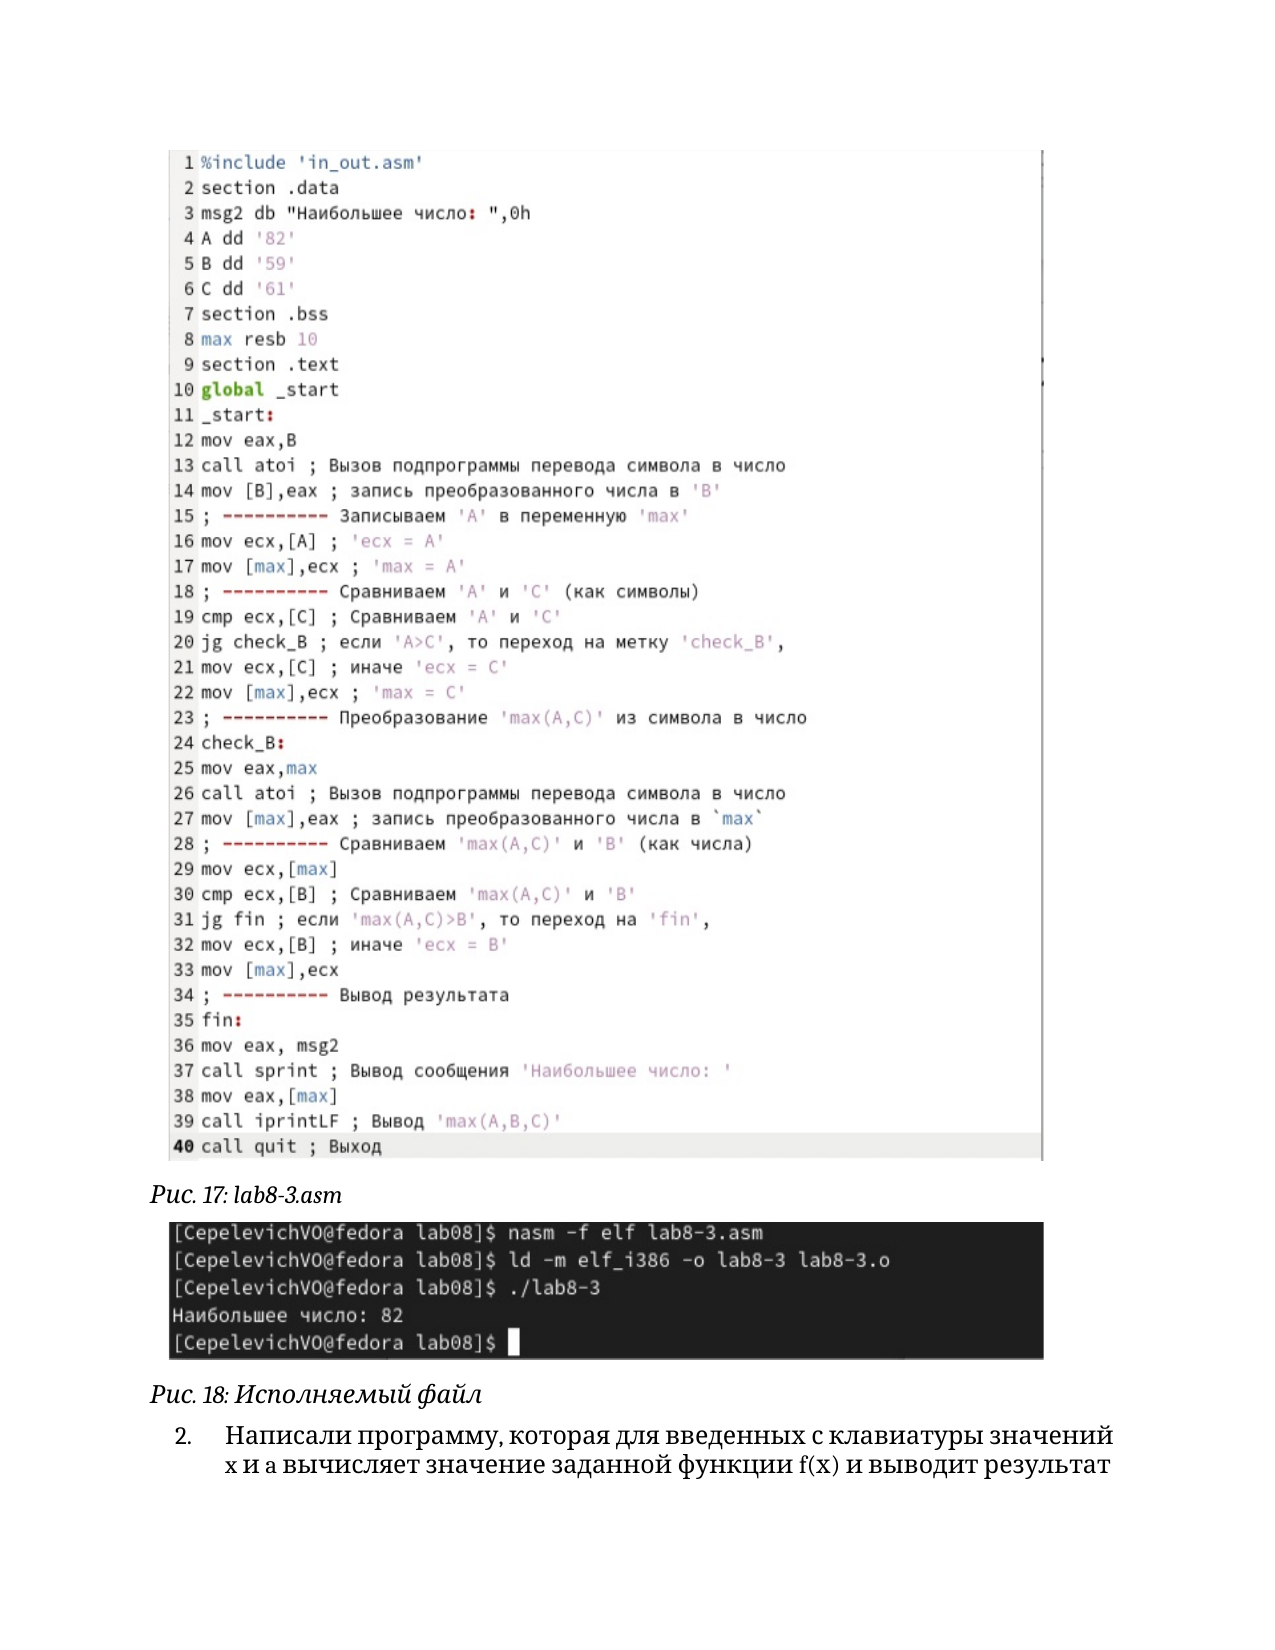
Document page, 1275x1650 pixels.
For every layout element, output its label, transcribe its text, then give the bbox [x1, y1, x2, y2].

picture [168, 150, 1044, 1161]
text Рис. 17: lab8-3.asm [150, 1181, 1125, 1210]
picture [168, 1222, 1044, 1360]
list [175, 1422, 1125, 1479]
text Рис. 18: Исполняемый файл [150, 1381, 1125, 1409]
